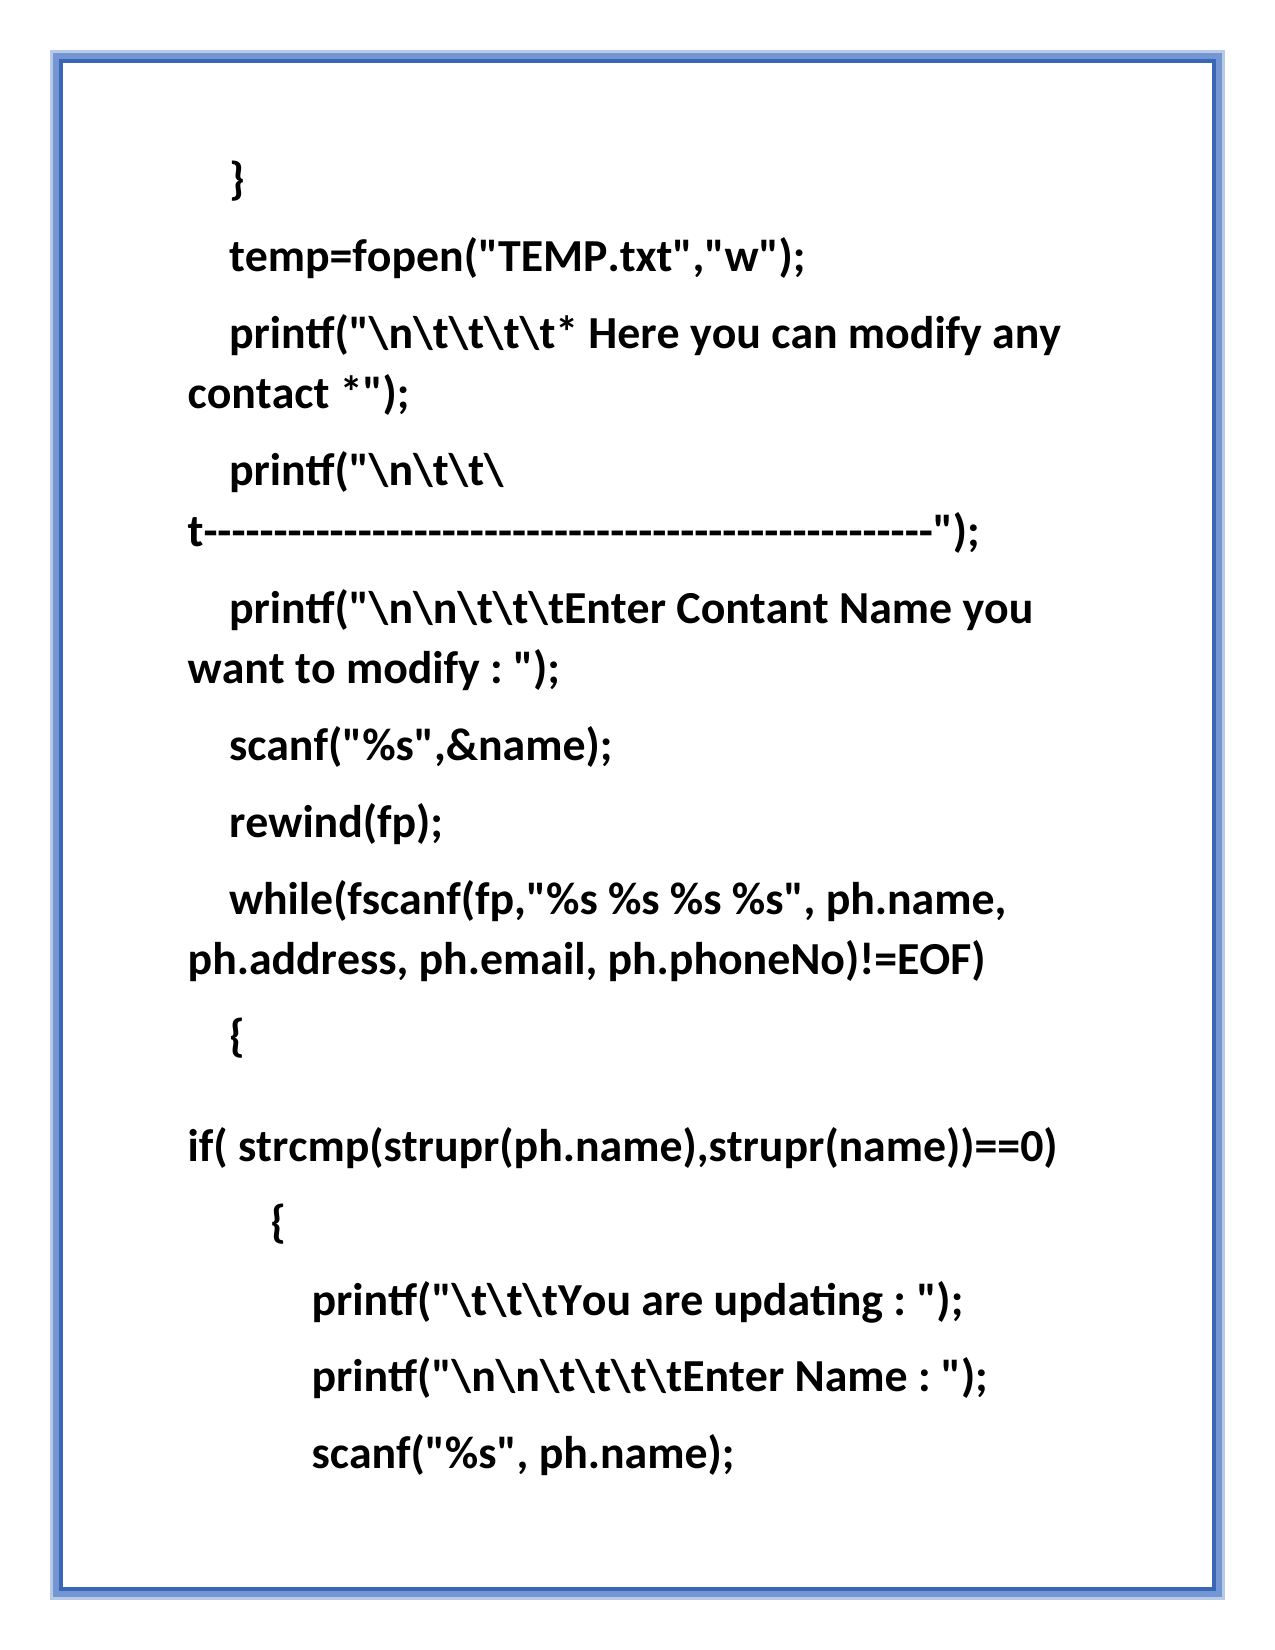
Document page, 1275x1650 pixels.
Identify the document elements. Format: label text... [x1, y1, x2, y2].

text printf("\n\n\t\t\tEnter Contant Name you want to modify : "); [187, 578, 1125, 695]
text printf("\n\n\t\t\t\tEnter Name : "); [187, 1347, 1125, 1403]
text printf("\n\t\t\t----------------------------------------------------"); [187, 441, 1125, 557]
text while(fscanf(fp,"%s %s %s %s", ph.name, ph.address, ph.email, ph.phoneNo)!=EOF) [187, 870, 1125, 986]
text temp=fopen("TEMP.txt","w"); [187, 227, 1125, 283]
text } [187, 150, 1125, 206]
text { [187, 1007, 1125, 1063]
text if( strcmp(strupr(ph.name),strupr(name))==0) [187, 1084, 1125, 1172]
text scanf("%s", ph.name); [187, 1424, 1125, 1480]
text printf("\n\t\t\t\t* Here you can modify any contact *"); [187, 304, 1125, 420]
text { [187, 1193, 1125, 1249]
text scanf("%s",&name); [187, 716, 1125, 772]
text printf("\t\t\tYou are updating : "); [187, 1270, 1125, 1326]
text rewind(fp); [187, 793, 1125, 849]
